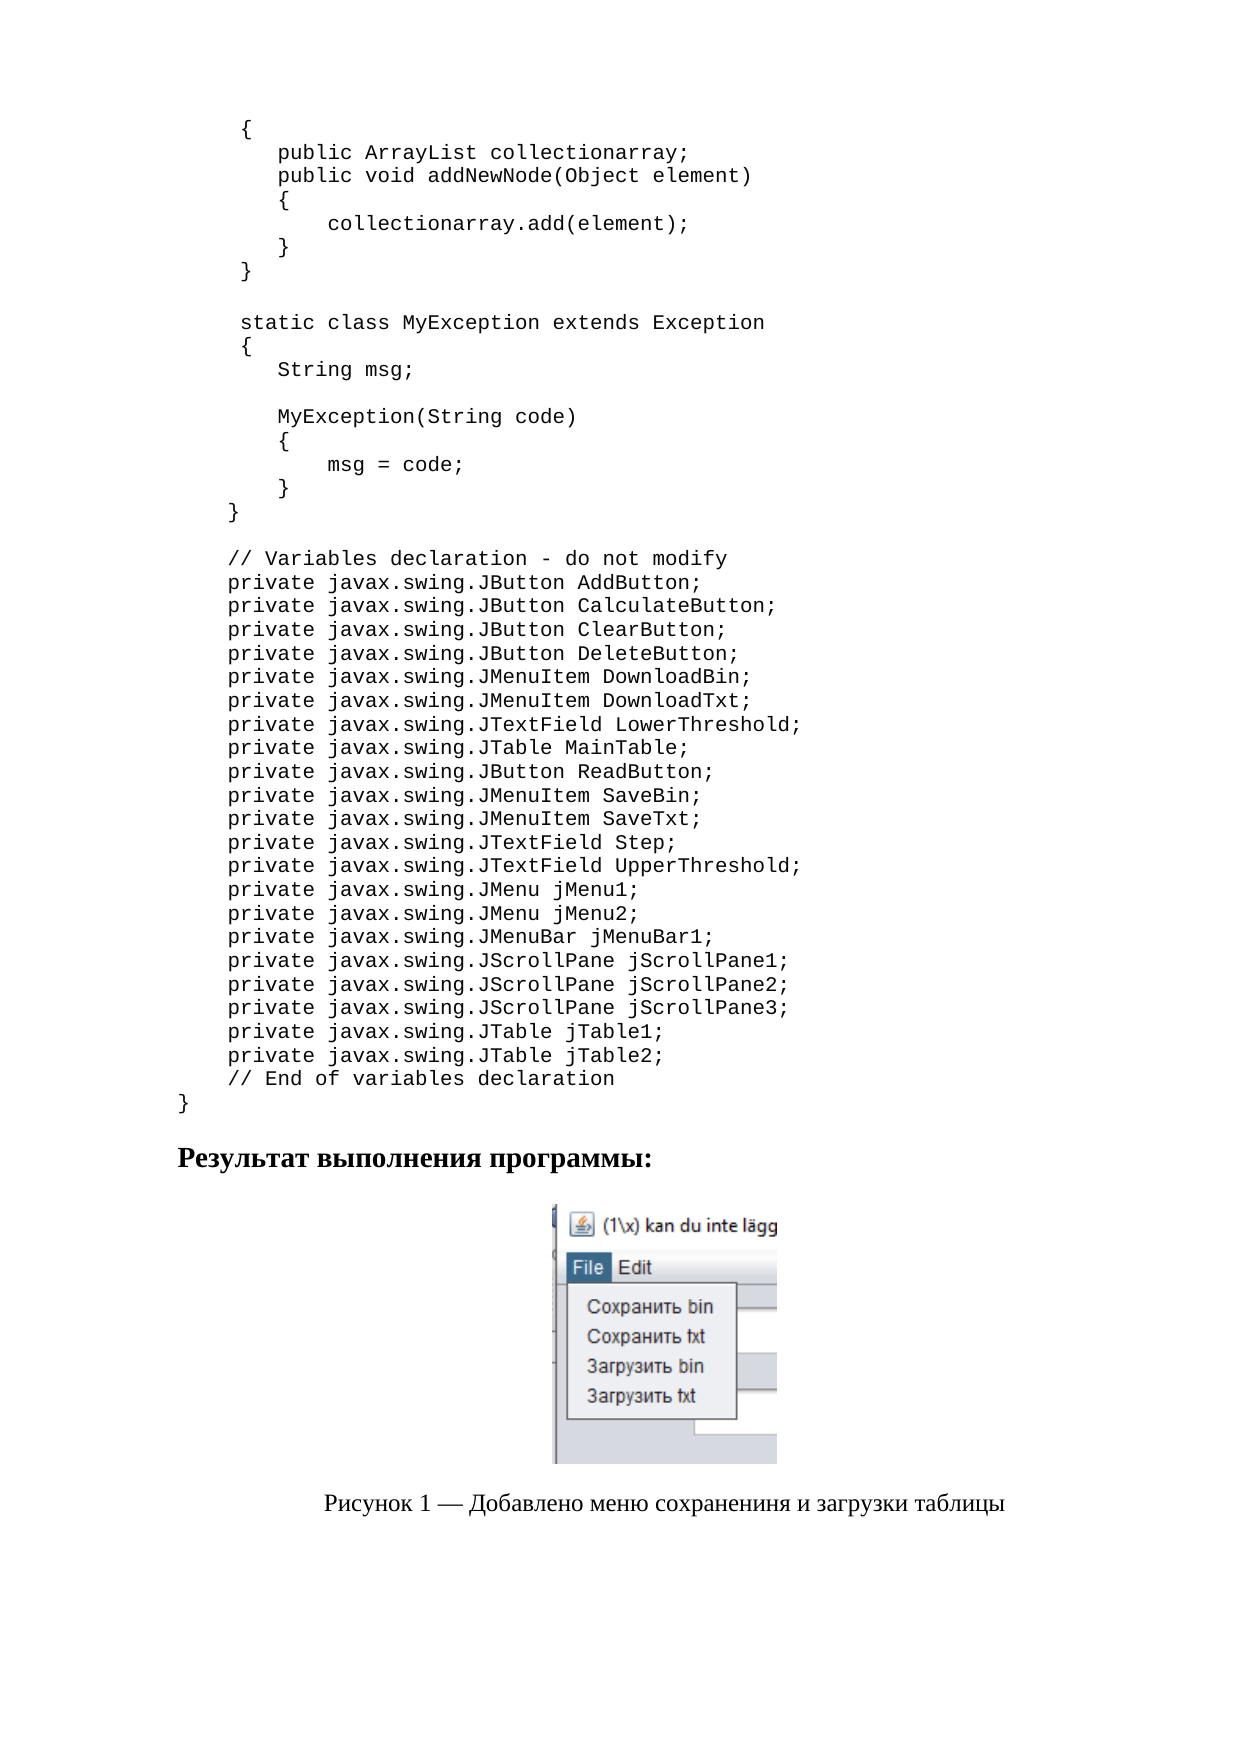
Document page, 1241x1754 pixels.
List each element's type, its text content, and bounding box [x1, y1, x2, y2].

text private javax.swing.JMenuItem SaveTxt; [177, 808, 1152, 832]
text // End of variables declaration [177, 1068, 1152, 1092]
text } [177, 260, 1152, 284]
text public ArrayList collectionarray; [177, 142, 1152, 165]
text private javax.swing.JTextField LowerThreshold; [177, 714, 1152, 737]
text } [177, 1092, 1152, 1116]
text public void addNewNode(Object element) [177, 165, 1152, 189]
text private javax.swing.JMenuBar jMenuBar1; [177, 926, 1152, 950]
text // Variables declaration - do not modify [177, 548, 1152, 572]
text { [177, 189, 1152, 213]
text { [177, 118, 1152, 142]
text private javax.swing.JButton CalculateButton; [177, 595, 1152, 619]
text msg = code; [177, 453, 1152, 477]
text private javax.swing.JTextField UpperThreshold; [177, 856, 1152, 879]
text } [177, 236, 1152, 260]
text private javax.swing.JTable MainTable; [177, 737, 1152, 761]
text { [177, 430, 1152, 453]
text private javax.swing.JScrollPane jScrollPane1; [177, 950, 1152, 974]
picture [552, 1204, 777, 1464]
text } [177, 477, 1152, 501]
text static class MyException extends Exception [177, 312, 1152, 335]
text private javax.swing.JScrollPane jScrollPane2; [177, 974, 1152, 997]
text Рисунок 1 — Добавлено меню сохранениня и загрузки таблицы [177, 1488, 1152, 1517]
text private javax.swing.JTable jTable1; [177, 1021, 1152, 1045]
text } [177, 501, 1152, 524]
text private javax.swing.JTable jTable2; [177, 1045, 1152, 1068]
text private javax.swing.JMenuItem DownloadBin; [177, 666, 1152, 690]
text private javax.swing.JTextField Step; [177, 832, 1152, 856]
text String msg; [177, 359, 1152, 383]
text collectionarray.add(element); [177, 213, 1152, 236]
text private javax.swing.JMenuItem DownloadTxt; [177, 690, 1152, 714]
text MyException(String code) [177, 406, 1152, 430]
text private javax.swing.JMenu jMenu1; [177, 879, 1152, 903]
text private javax.swing.JScrollPane jScrollPane3; [177, 997, 1152, 1021]
text { [177, 335, 1152, 359]
text private javax.swing.JButton ClearButton; [177, 619, 1152, 643]
text private javax.swing.JMenu jMenu2; [177, 903, 1152, 926]
text private javax.swing.JButton DeleteButton; [177, 643, 1152, 666]
text private javax.swing.JButton ReadButton; [177, 761, 1152, 784]
text private javax.swing.JMenuItem SaveBin; [177, 784, 1152, 808]
text Результат выполнения программы: [177, 1141, 1152, 1174]
text private javax.swing.JButton AddButton; [177, 572, 1152, 595]
